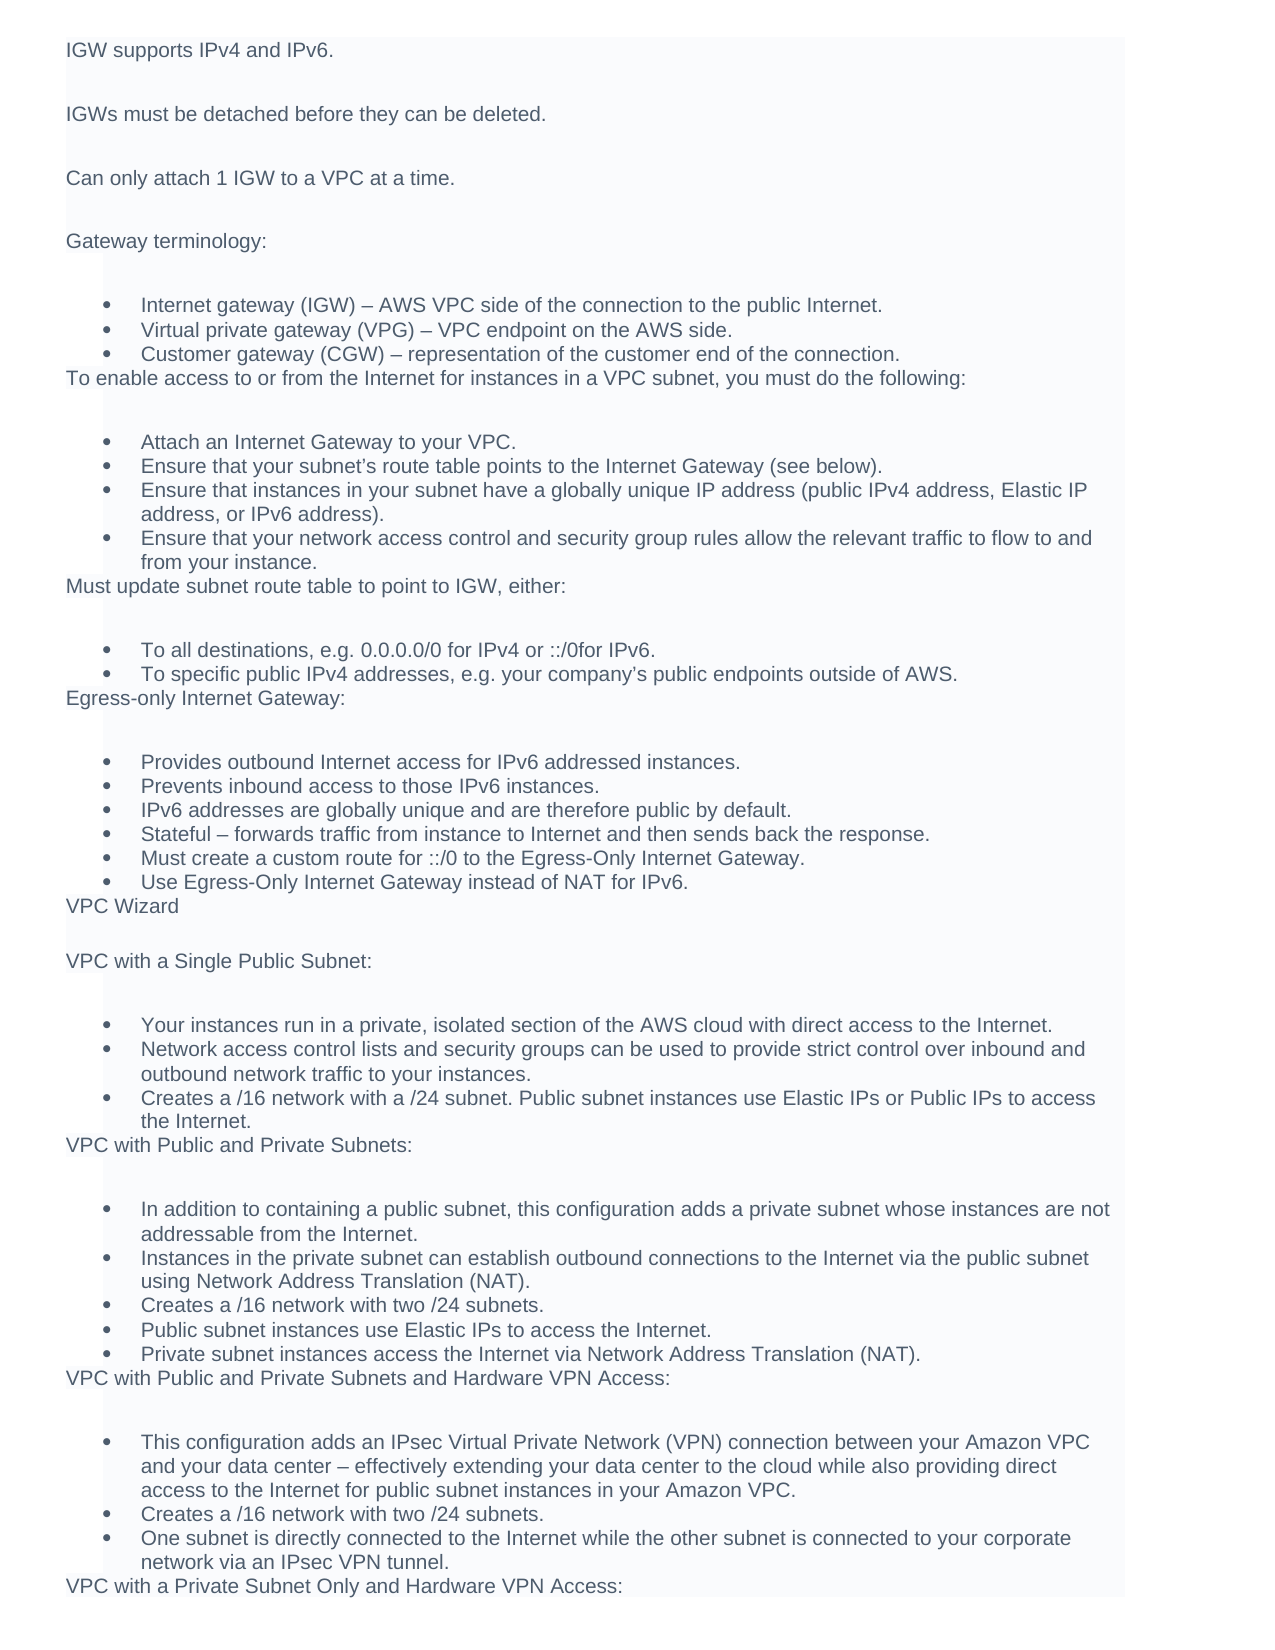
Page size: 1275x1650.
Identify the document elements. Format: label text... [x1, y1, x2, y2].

list To specific public IPv4 addresses, e.g. your company’s public endpoints outside of AWS. [103, 662, 1125, 686]
list Network access control lists and security groups can be used to provide strict control over inbound and outbound network traffic to your instances. [103, 1037, 1125, 1085]
list Instances in the private subnet can establish outbound connections to the Internet via the public subnet using Network Address Translation (NAT). [103, 1245, 1125, 1293]
list Public subnet instances use Elastic IPs to access the Internet. [103, 1317, 1125, 1341]
list Provides outbound Internet access for IPv6 addressed instances. [103, 750, 1125, 774]
list IPv6 addresses are globally unique and are therefore public by default. [103, 798, 1125, 822]
list Ensure that your network access control and security group rules allow the relevant traffic to flow to and from your instance. [103, 526, 1125, 574]
text VPC with Public and Private Subnets and Hardware VPN Access: [66, 1366, 1125, 1389]
text VPC Wizard [66, 894, 1125, 918]
list Virtual private gateway (VPG) – VPC endpoint on the AWS side. [103, 317, 1125, 341]
list To all destinations, e.g. 0.0.0.0/0 for IPv4 or ::/0for IPv6. [103, 638, 1125, 662]
list Stateful – forwards traffic from instance to Internet and then sends back the response. [103, 822, 1125, 846]
text Egress-only Internet Gateway: [66, 686, 1125, 710]
list One subnet is directly connected to the Internet while the other subnet is connected to your corporate network via an IPsec VPN tunnel. [103, 1526, 1125, 1573]
list Must create a custom route for ::/0 to the Egress-Only Internet Gateway. [103, 846, 1125, 870]
list In addition to containing a public subnet, this configuration adds a private subnet whose instances are not addressable from the Internet. [103, 1197, 1125, 1245]
list Customer gateway (CGW) – representation of the customer end of the connection. [103, 341, 1125, 366]
list Creates a /16 network with two /24 subnets. [103, 1501, 1125, 1526]
list Internet gateway (IGW) – AWS VPC side of the connection to the public Internet. [103, 293, 1125, 317]
list This configuration adds an IPsec Virtual Private Network (VPN) connection between your Amazon VPC and your data center – effectively extending your data center to the cloud while also providing direct access to the Internet for public subnet instances in your Amazon VPC. [103, 1429, 1125, 1501]
list Attach an Internet Gateway to your VPC. [103, 429, 1125, 453]
list Ensure that your subnet’s route table points to the Internet Gateway (see below). [103, 453, 1125, 478]
list Prevents inbound access to those IPv6 instances. [103, 774, 1125, 798]
list Ensure that instances in your subnet have a globally unique IP address (public IPv4 address, Elastic IP address, or IPv6 address). [103, 478, 1125, 526]
text Gateway terminology: [66, 229, 1125, 253]
text VPC with Public and Private Subnets: [66, 1133, 1125, 1157]
text Must update subnet route table to point to IGW, either: [66, 574, 1125, 598]
text IGWs must be detached before they can be deleted. [66, 101, 1125, 125]
list Creates a /16 network with two /24 subnets. [103, 1293, 1125, 1317]
text To enable access to or from the Internet for instances in a VPC subnet, you must do the following: [66, 366, 1125, 389]
list Private subnet instances access the Internet via Network Address Translation (NAT). [103, 1341, 1125, 1366]
text VPC with a Single Public Subnet: [66, 949, 1125, 973]
text Can only attach 1 IGW to a VPC at a time. [66, 165, 1125, 189]
text VPC with a Private Subnet Only and Hardware VPN Access: [66, 1573, 1125, 1597]
list Creates a /16 network with a /24 subnet. Public subnet instances use Elastic IPs or Public IPs to access the Internet. [103, 1085, 1125, 1133]
list Your instances run in a private, isolated section of the AWS cloud with direct access to the Internet. [103, 1013, 1125, 1037]
list Use Egress-Only Internet Gateway instead of NAT for IPv6. [103, 870, 1125, 894]
text IGW supports IPv4 and IPv6. [66, 37, 1125, 61]
